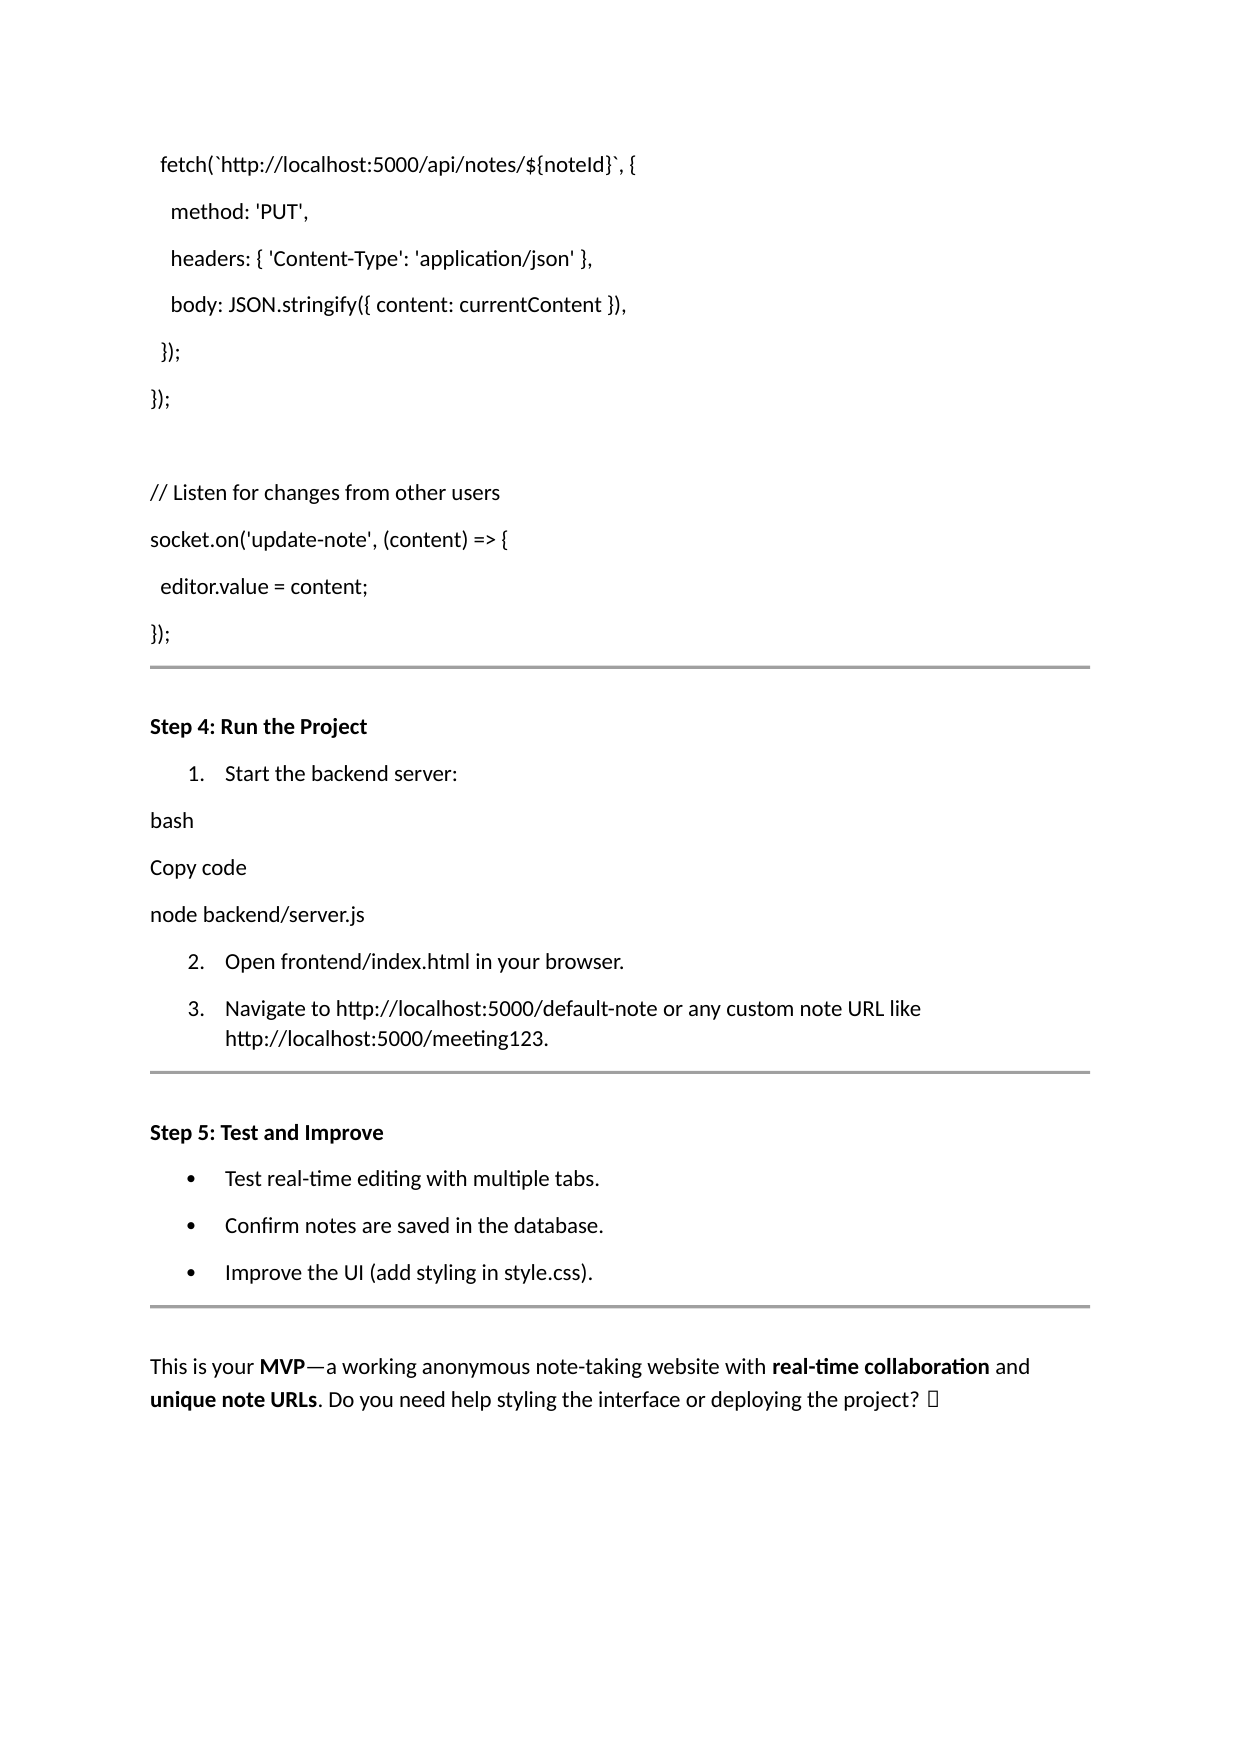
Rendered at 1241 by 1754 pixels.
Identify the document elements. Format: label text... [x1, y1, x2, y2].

text headers: { 'Content-Type': 'application/json' }, [150, 244, 1090, 272]
list Open frontend/index.html in your browser. [187, 947, 1090, 975]
text socket.on('update-note', (content) => { [150, 525, 1090, 553]
text body: JSON.stringify({ content: currentContent }), [150, 291, 1090, 319]
text bash [150, 806, 1090, 834]
text Step 5: Test and Improve [150, 1118, 1090, 1146]
text fetch(`http://localhost:5000/api/notes/${noteId}`, { [150, 150, 1090, 178]
list Test real-time editing with multiple tabs. [187, 1164, 1090, 1193]
text editor.value = content; [150, 572, 1090, 600]
list Navigate to http://localhost:5000/default-note or any custom note URL like http://localhost:5000/meeting123. [187, 994, 1090, 1052]
list Improve the UI (add styling in style.css). [187, 1258, 1090, 1286]
text This is your MVP—a working anonymous note-taking website with real-time collaboration and unique note URLs. Do you need help styling the interface or deploying the project? 🚀 [150, 1352, 1090, 1414]
text }); [150, 384, 1090, 412]
text node backend/server.js [150, 900, 1090, 928]
list Start the backend server: [187, 759, 1090, 787]
list Confirm notes are saved in the database. [187, 1211, 1090, 1239]
text Step 4: Run the Project [150, 712, 1090, 741]
text Copy code [150, 853, 1090, 881]
text // Listen for changes from other users [150, 478, 1090, 506]
text method: 'PUT', [150, 197, 1090, 225]
text }); [150, 337, 1090, 366]
text }); [150, 619, 1090, 647]
